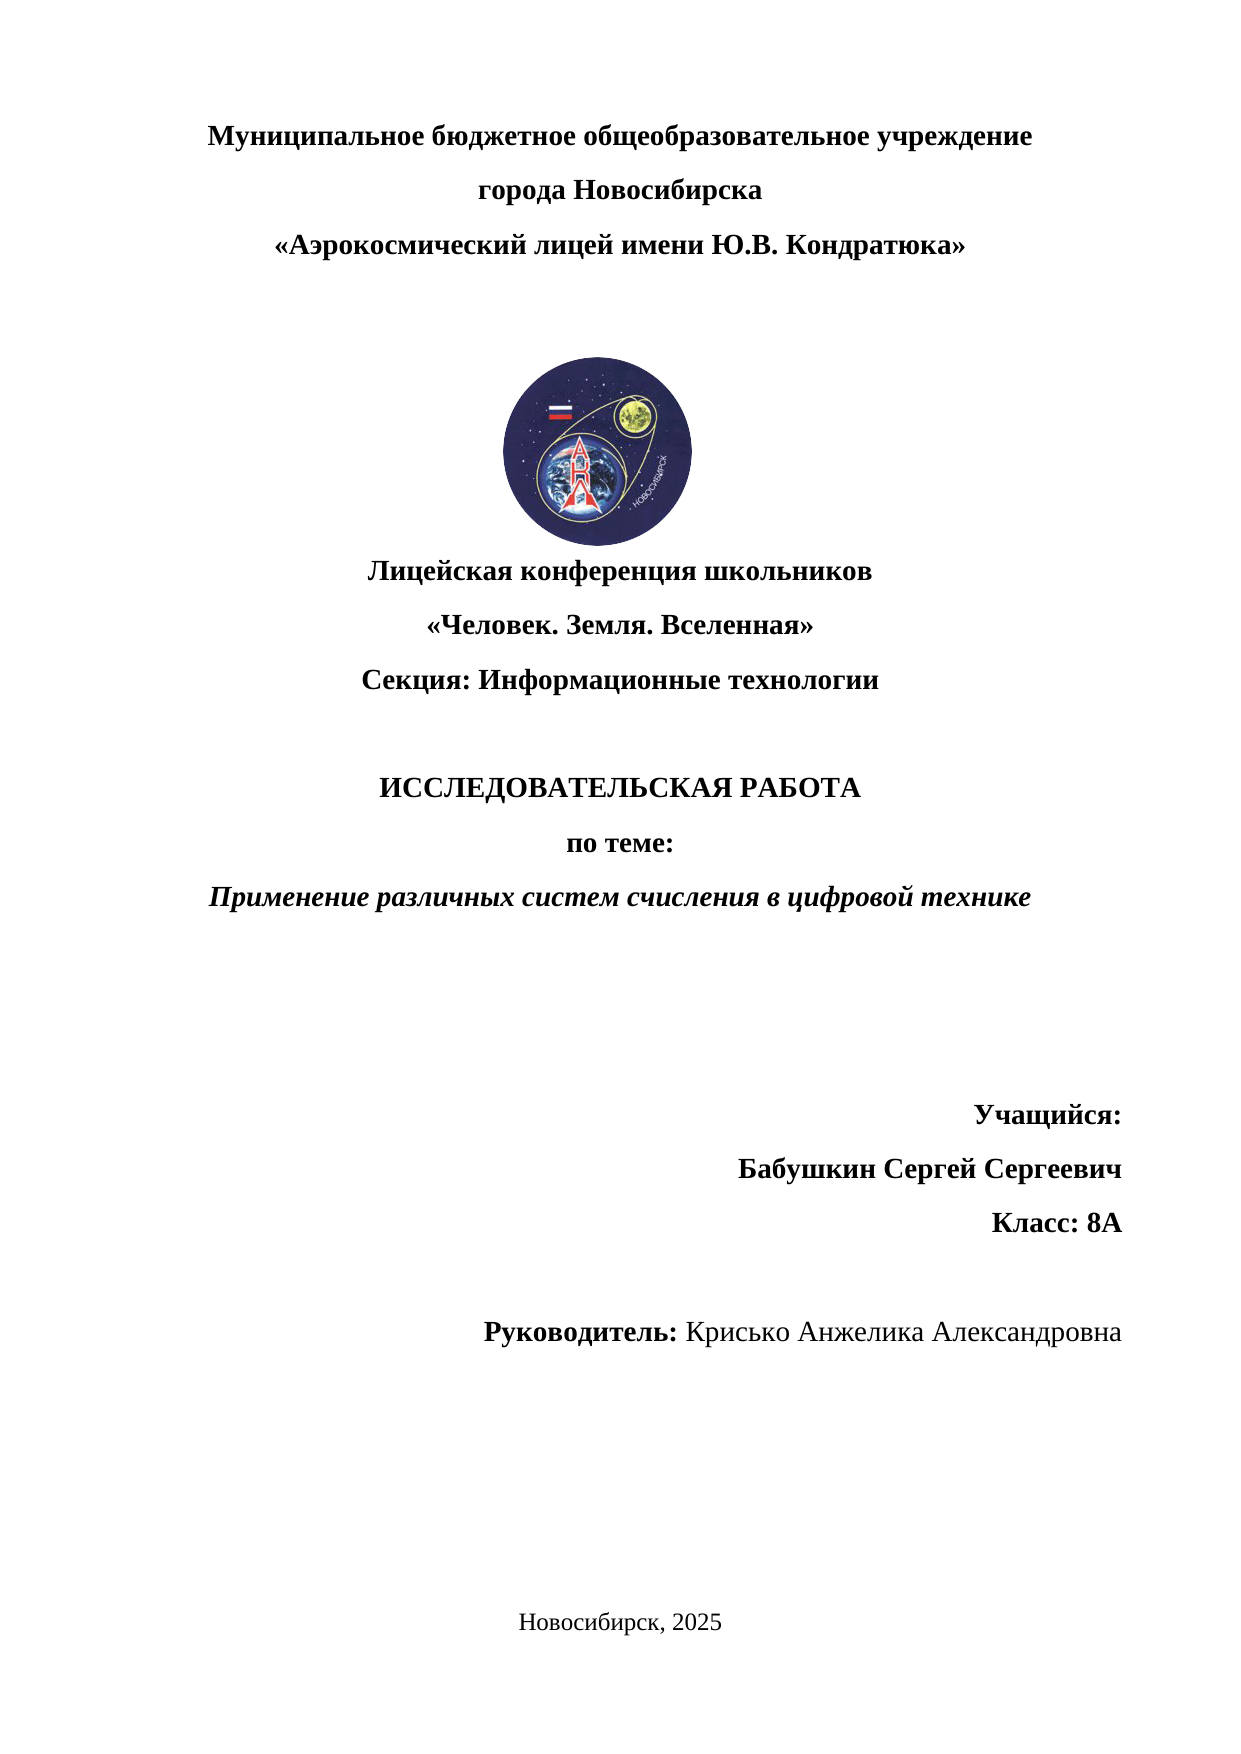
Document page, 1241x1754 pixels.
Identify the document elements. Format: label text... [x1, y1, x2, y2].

picture [498, 353, 698, 552]
text Применение различных систем счисления в цифровой технике [118, 879, 1122, 913]
text города Новосибирска [118, 172, 1122, 206]
text Лицейская конференция школьников [118, 553, 1122, 587]
text Бабушкин Сергей Сергеевич [118, 1151, 1122, 1185]
text «Человек. Земля. Вселенная» [118, 607, 1122, 641]
text Руководитель: Крисько Анжелика Александровна [118, 1314, 1122, 1348]
text Секция: Информационные технологии [118, 662, 1122, 695]
text по теме: [118, 825, 1122, 858]
text Муниципальное бюджетное общеобразовательное учреждение [118, 118, 1122, 152]
text «Аэрокосмический лицей имени Ю.В. Кондратюка» [118, 227, 1122, 260]
text Учащийся: [118, 1097, 1122, 1130]
text Класс: 8А [118, 1206, 1122, 1239]
text ИССЛЕДОВАТЕЛЬСКАЯ РАБОТА [118, 771, 1122, 804]
